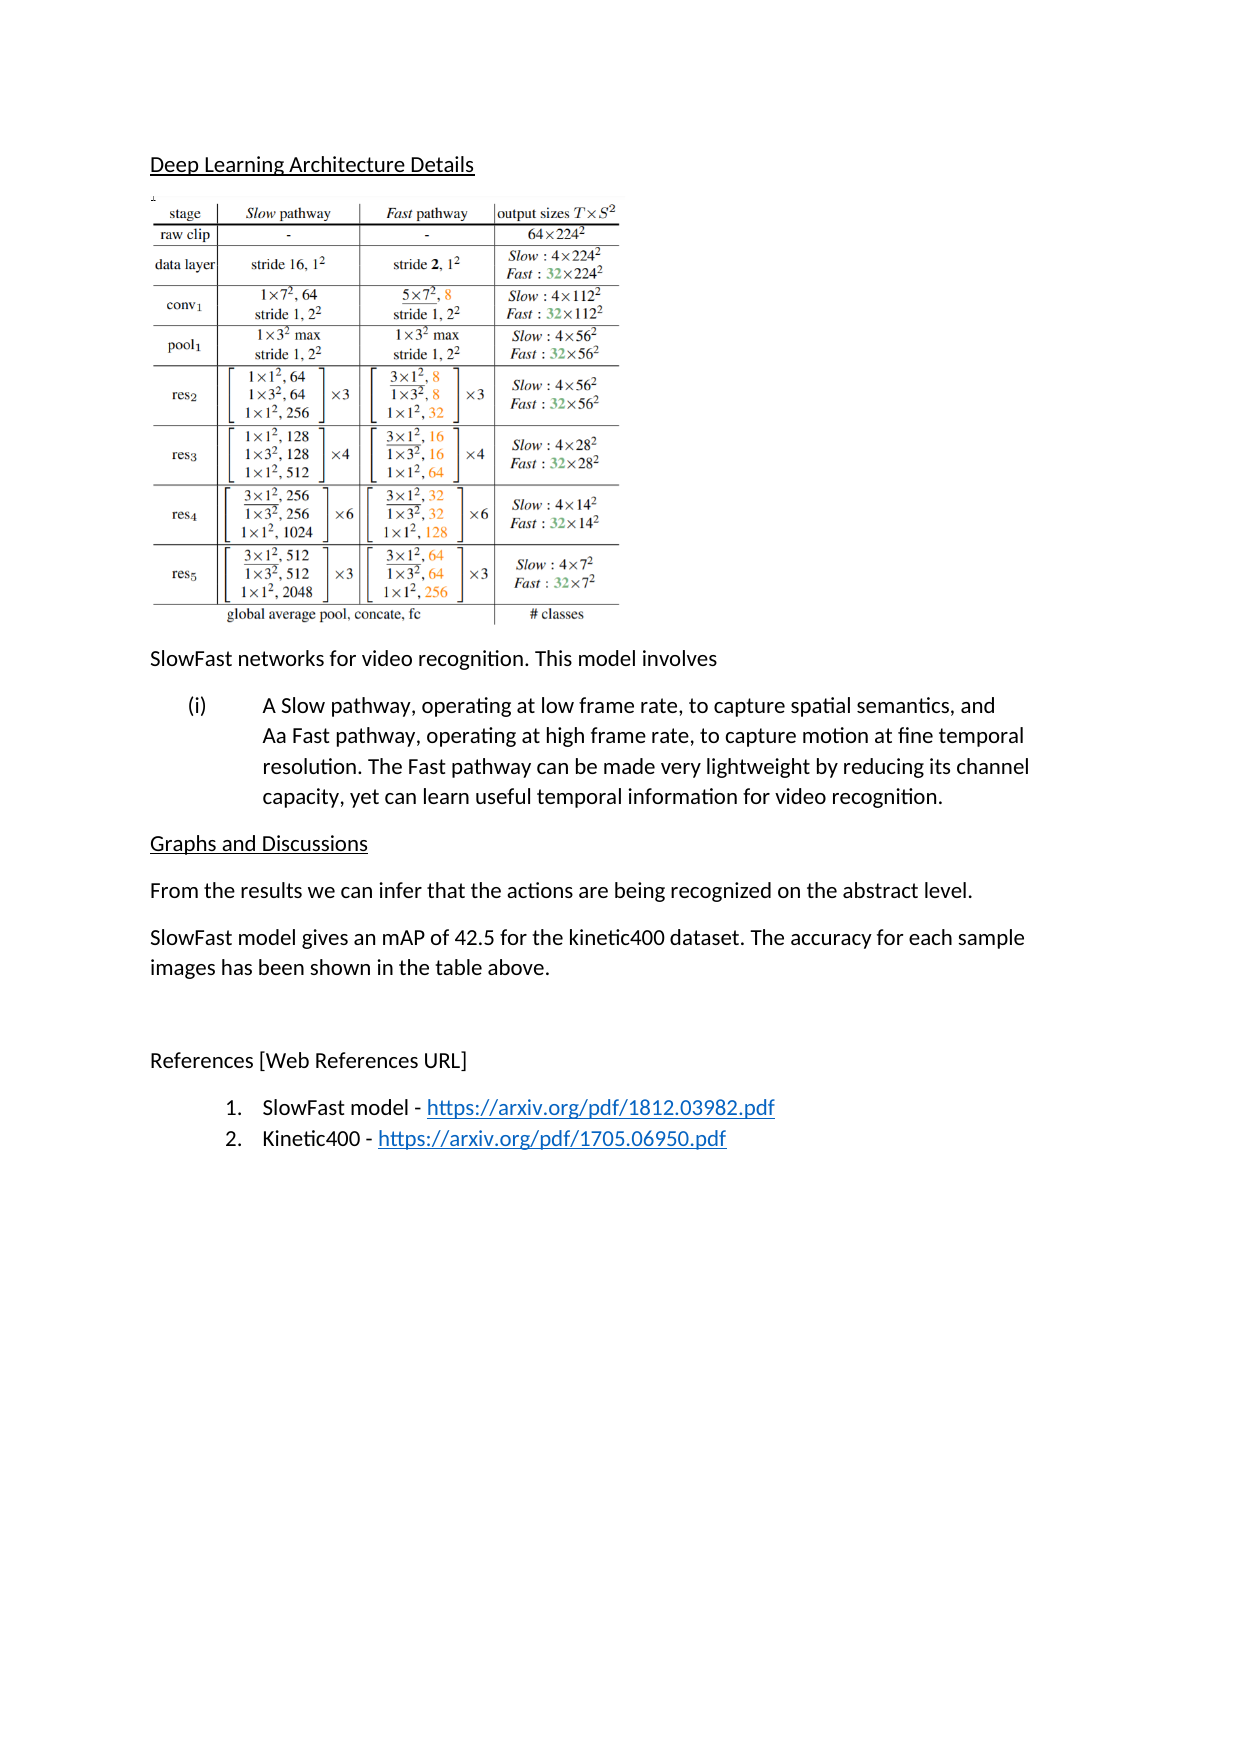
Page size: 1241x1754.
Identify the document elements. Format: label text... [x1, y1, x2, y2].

list Kinetic400 - https://arxiv.org/pdf/1705.06950.pdf [225, 1124, 1090, 1212]
text Deep Learning Architecture Details [150, 150, 1090, 178]
text SlowFast model gives an mAP of 42.5 for the kinetic400 dataset. The accuracy for each sample images has been shown in the table above. [150, 923, 1090, 981]
text SlowFast networks for video recognition. This model involves [150, 644, 1090, 672]
list SlowFast model - https://arxiv.org/pdf/1812.03982.pdf [225, 1093, 1090, 1121]
list A Slow pathway, operating at low frame rate, to capture spatial semantics, and [187, 691, 1090, 719]
text From the results we can infer that the actions are being recognized on the abstract level. [150, 876, 1090, 904]
text Graphs and Discussions [150, 829, 1090, 857]
text References [Web References URL] [150, 1047, 1090, 1074]
picture [150, 196, 626, 626]
list Aa Fast pathway, operating at high frame rate, to capture motion at fine temporal resolution. The Fast pathway can be made very lightweight by reducing its channel capacity, yet can learn useful temporal information for video recognition. [262, 722, 1090, 810]
